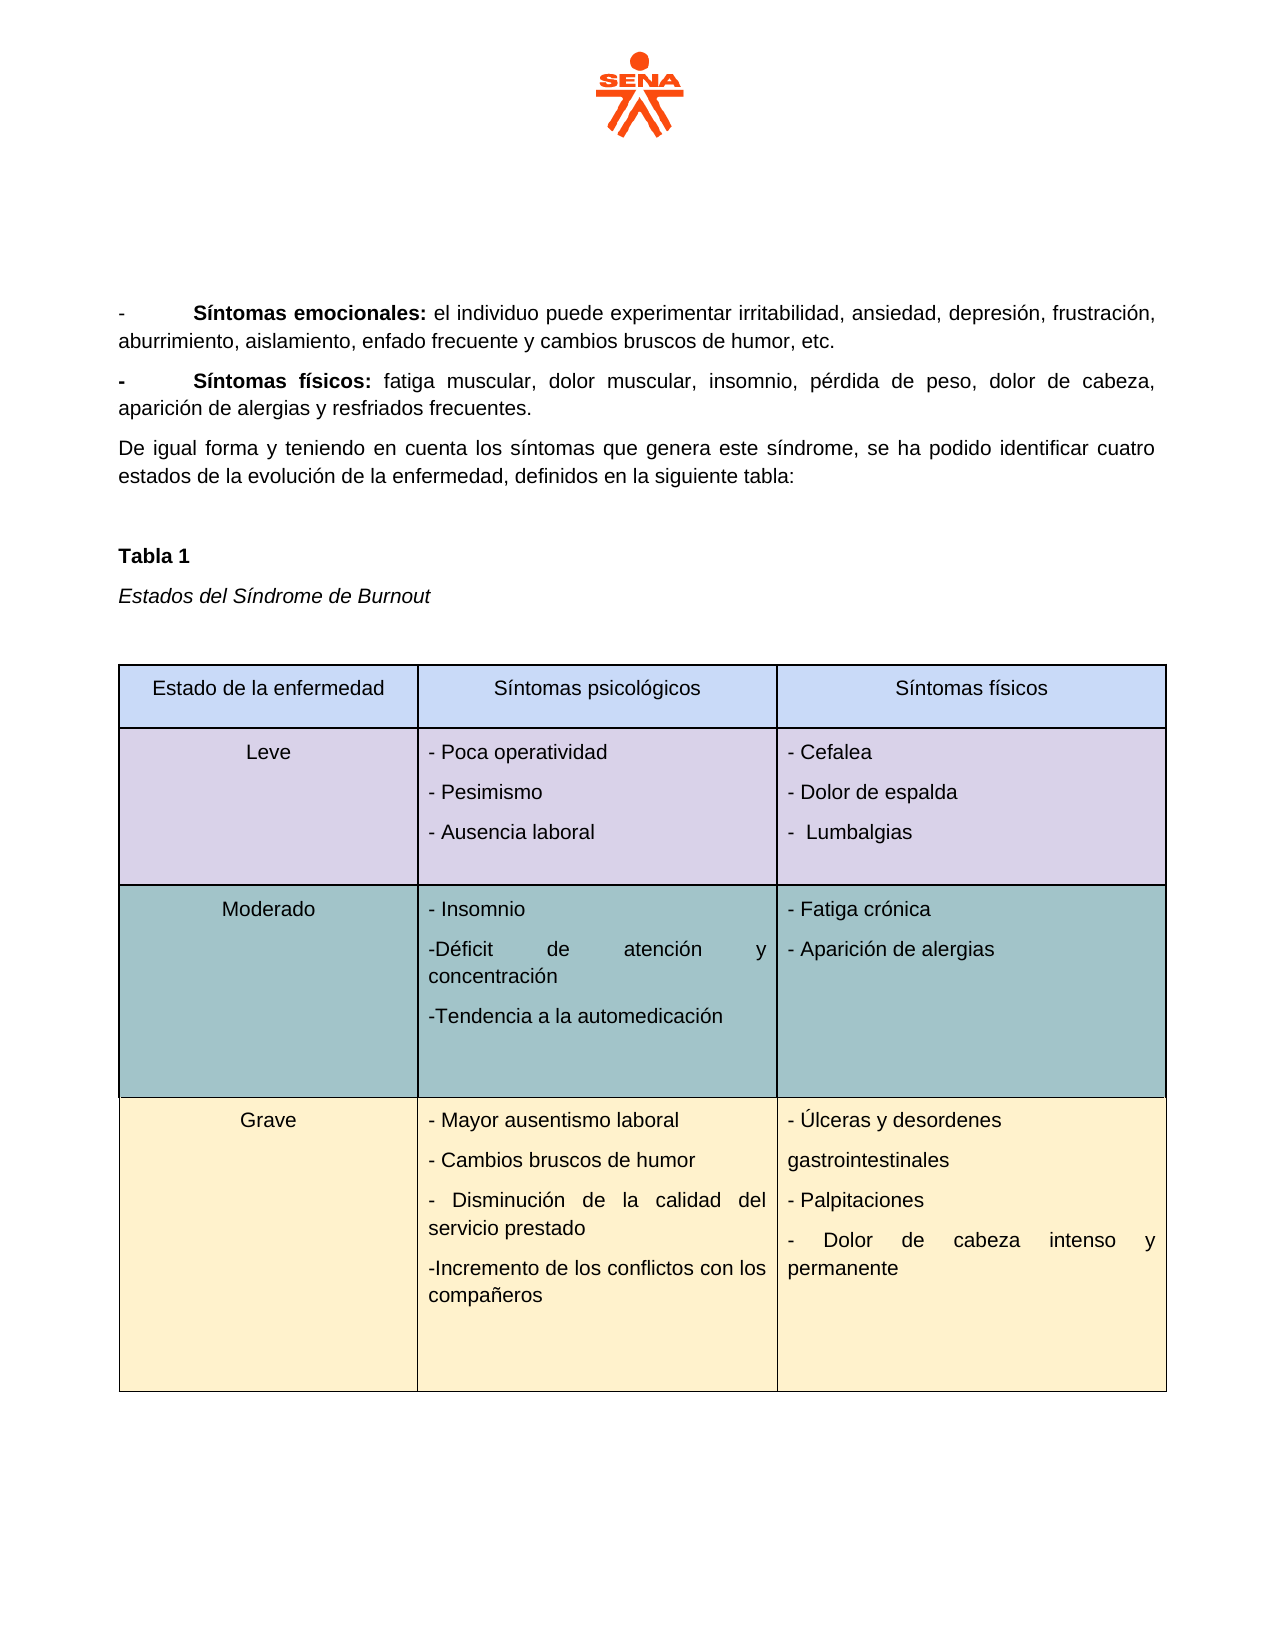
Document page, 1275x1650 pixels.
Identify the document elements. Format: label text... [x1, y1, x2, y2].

text Tabla 1 [118, 543, 1157, 567]
table_cell - Úlceras y desordenes gastrointestinales - Palpitaciones - Dolor de cabeza intenso y permanente [778, 1097, 1166, 1391]
table_cell Leve [120, 729, 417, 884]
table_cell - Poca operatividad - Pesimismo - Ausencia laboral [419, 729, 776, 884]
table_cell - Fatiga crónica - Aparición de alergias [778, 886, 1165, 1097]
table_header Síntomas psicológicos [419, 666, 776, 727]
picture [585, 48, 690, 142]
table_cell Moderado [120, 886, 417, 1097]
table_cell - Cefalea - Dolor de espalda - Lumbalgias [778, 729, 1165, 884]
table_cell Grave [120, 1098, 417, 1391]
table_header Síntomas físicos [778, 666, 1165, 727]
list Síntomas emocionales: el individuo puede experimentar irritabilidad, ansiedad, depresión, frustración, aburrimiento, aislamiento, enfado frecuente y cambios bruscos de humor, etc. [118, 301, 1157, 352]
table_cell - Insomnio -Déficit de atención y concentración -Tendencia a la automedicación [419, 886, 776, 1097]
list Síntomas físicos: fatiga muscular, dolor muscular, insomnio, pérdida de peso, dolor de cabeza, aparición de alergias y resfriados frecuentes. [118, 368, 1157, 420]
text De igual forma y teniendo en cuenta los síntomas que genera este síndrome, se ha podido identificar cuatro estados de la evolución de la enfermedad, definidos en la siguiente tabla: [118, 436, 1157, 487]
text Estados del Síndrome de Burnout [118, 583, 1157, 607]
table_header Estado de la enfermedad [120, 666, 417, 727]
table_cell - Mayor ausentismo laboral - Cambios bruscos de humor - Disminución de la calidad del servicio prestado -Incremento de los conflictos con los compañeros [418, 1098, 777, 1391]
